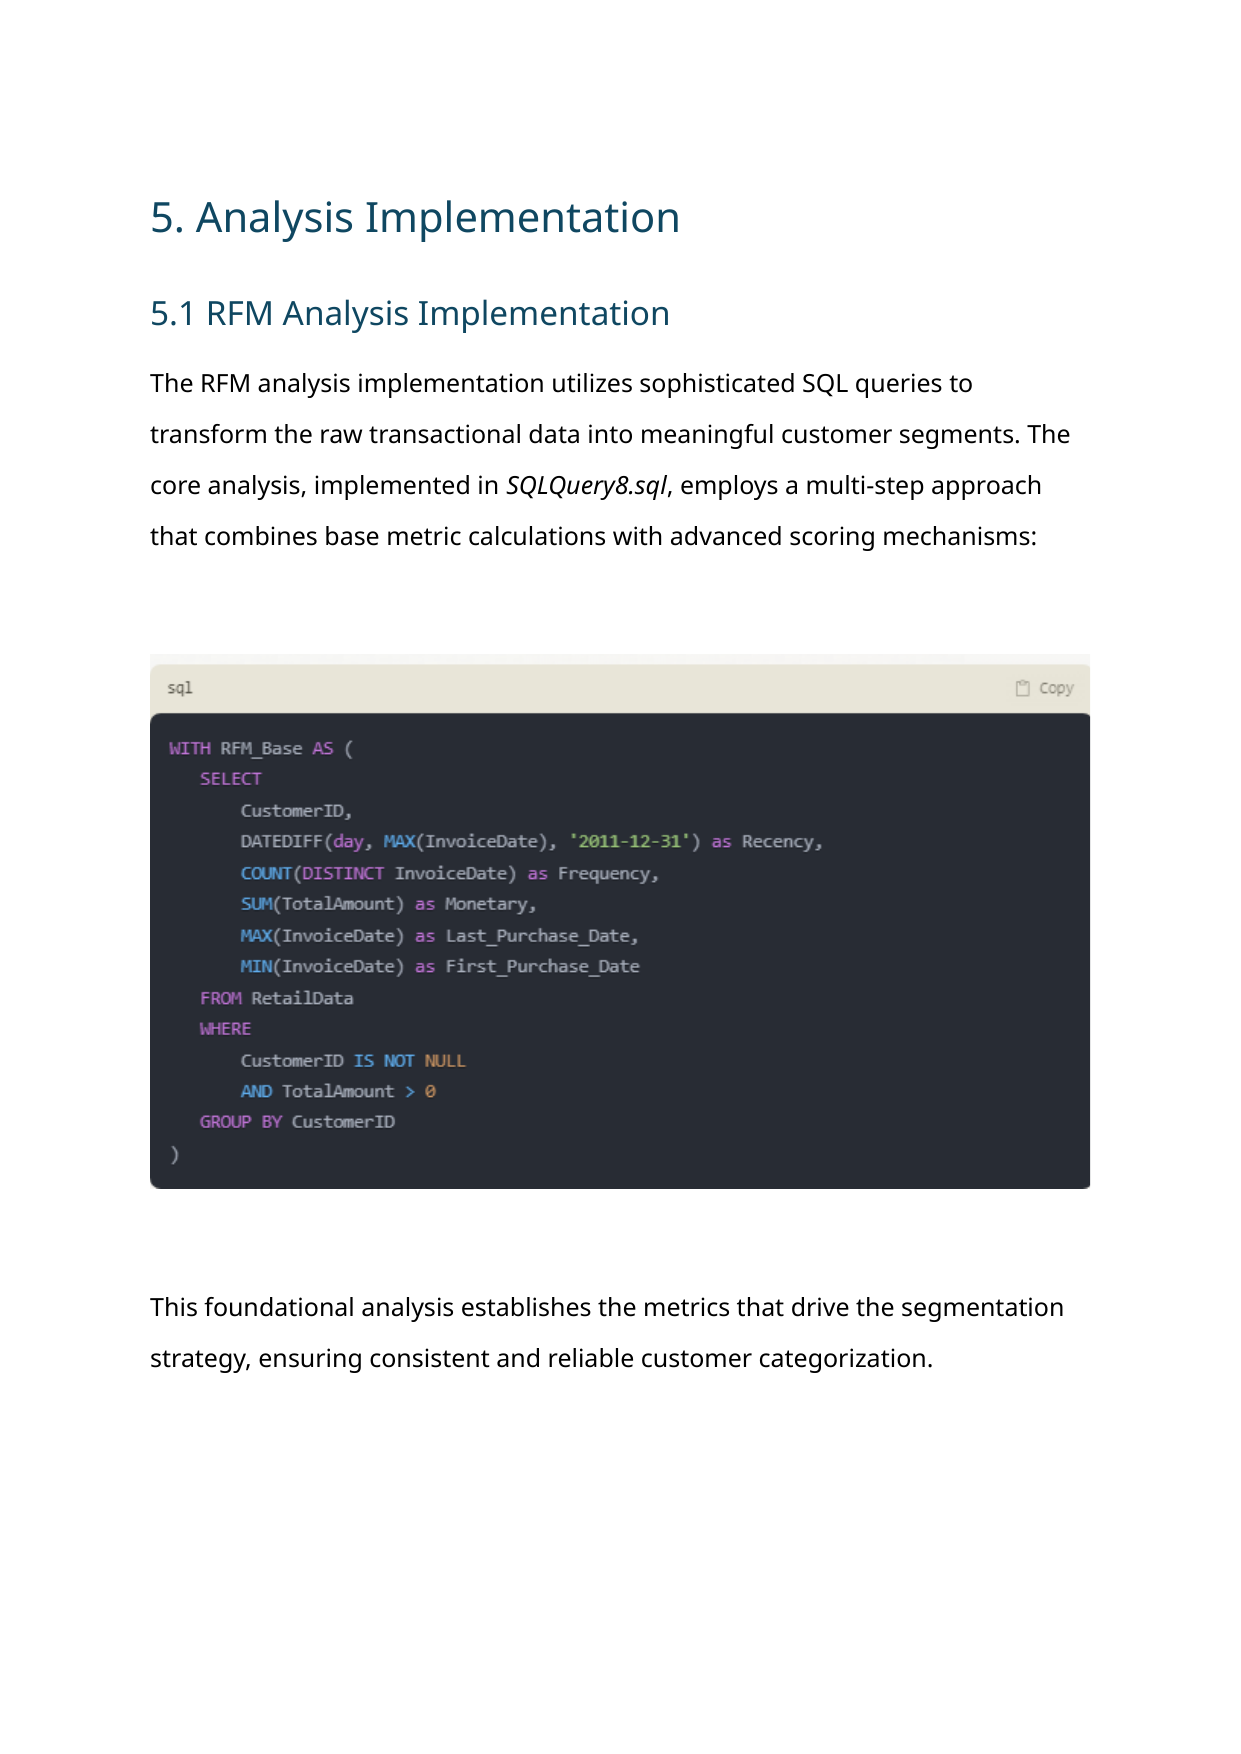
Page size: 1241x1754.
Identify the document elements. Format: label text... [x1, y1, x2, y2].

picture [150, 654, 1091, 1189]
subtitle 5. Analysis Implementation [150, 187, 1090, 244]
subtitle 5.1 RFM Analysis Implementation [150, 289, 1090, 335]
text This foundational analysis establishes the metrics that drive the segmentation strategy, ensuring consistent and reliable customer categorization. [150, 1289, 1090, 1375]
text The RFM analysis implementation utilizes sophisticated SQL queries to transform the raw transactional data into meaningful customer segments. The core analysis, implemented in SQLQuery8.sql, employs a multi-step approach that combines base metric calculations with advanced scoring mechanisms: [150, 366, 1090, 553]
